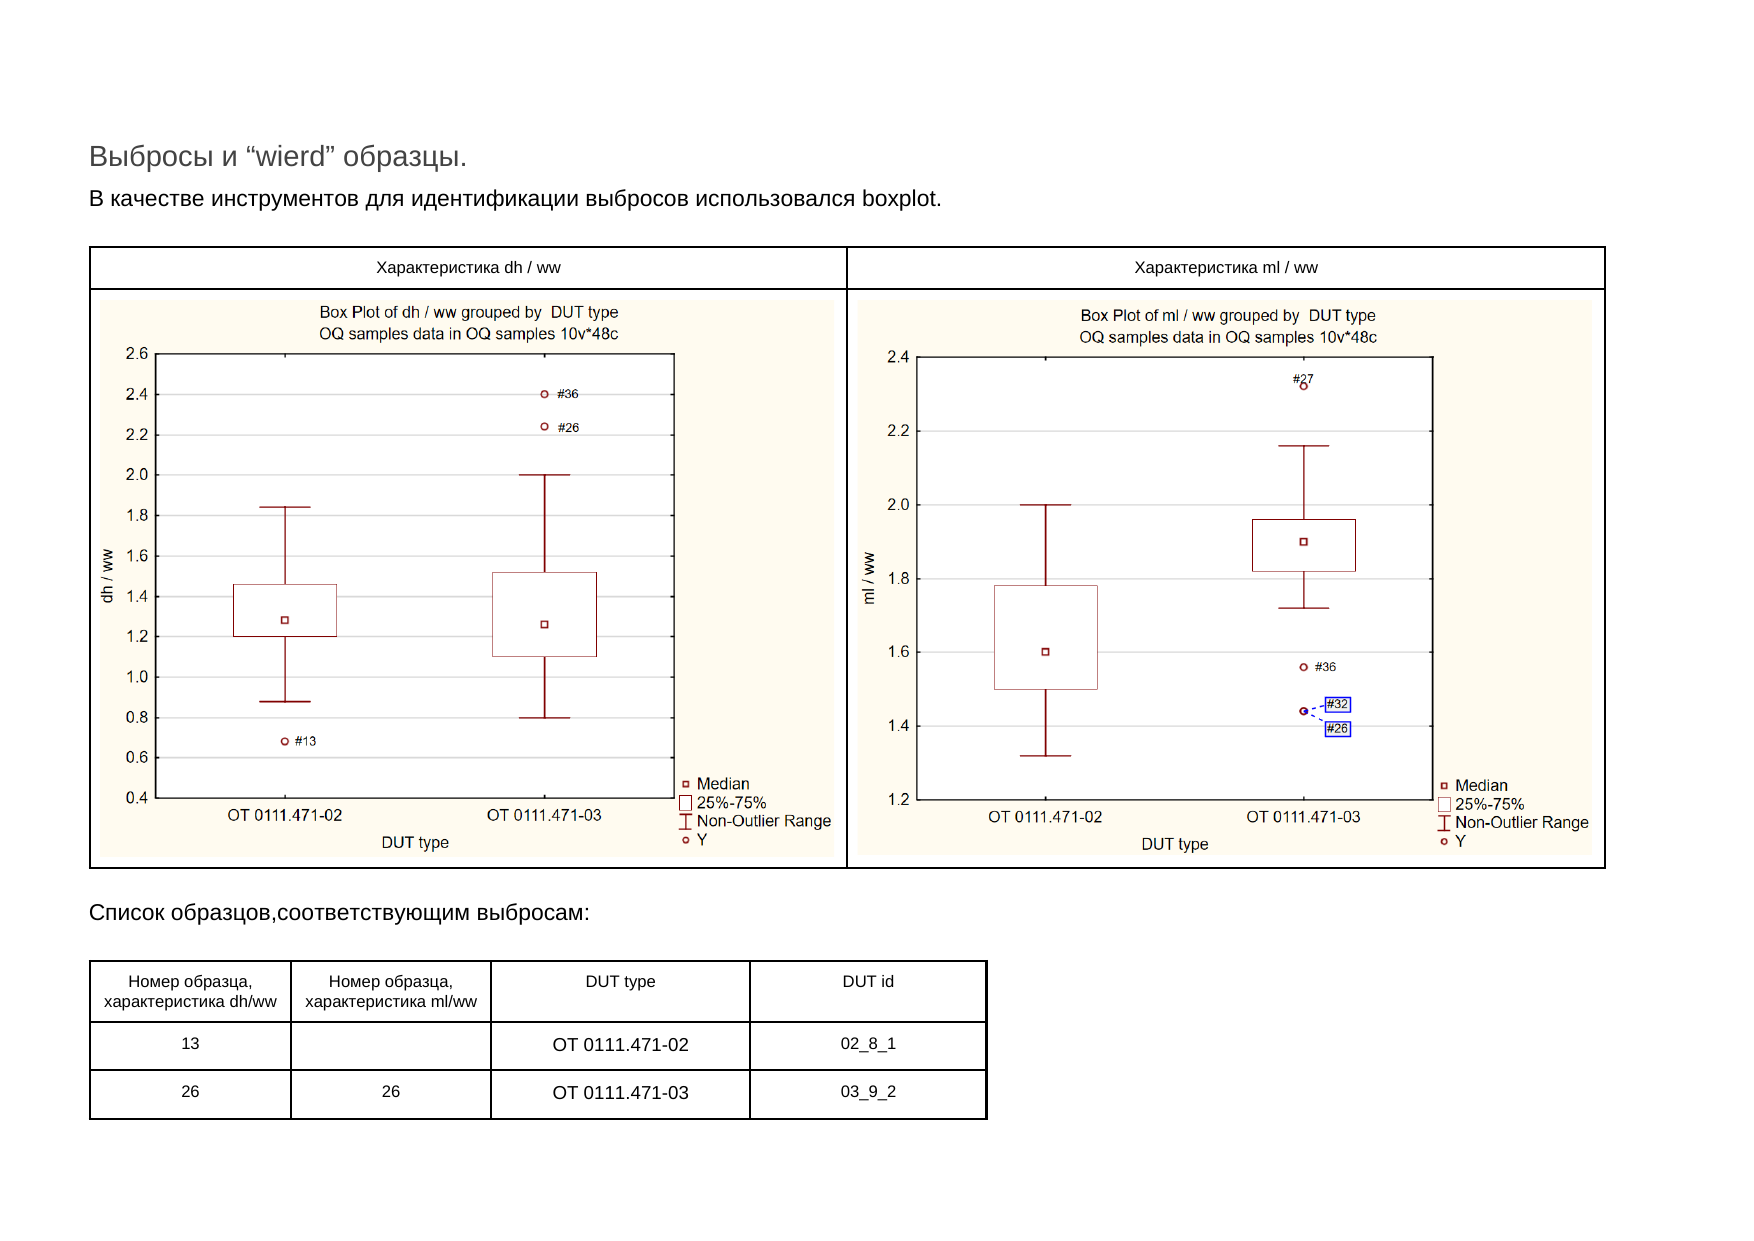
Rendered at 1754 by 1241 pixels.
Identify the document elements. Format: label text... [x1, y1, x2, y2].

table_header DUT id [751, 962, 985, 1021]
table_header Номер образца, характеристика dh/ww [91, 962, 290, 1021]
table_header Номер образца, характеристика ml/ww [292, 962, 490, 1021]
subtitle Выбросы и “wierd” образцы. [88, 138, 1604, 172]
picture [857, 300, 1592, 855]
table_cell ОТ 0111.471-03 [492, 1071, 749, 1118]
table_header Характеристика ml / ww [848, 248, 1604, 288]
table_header DUT type [492, 962, 749, 1021]
picture [100, 300, 835, 857]
table_cell ОТ 0111.471-02 [492, 1023, 749, 1069]
table_cell [848, 290, 1604, 867]
table_cell 26 [292, 1071, 490, 1118]
table_cell 03_9_2 [751, 1071, 985, 1118]
table_cell 02_8_1 [751, 1023, 985, 1069]
text В качестве инструментов для идентификации выбросов использовался boxplot. [88, 185, 1604, 212]
table_cell 13 [91, 1023, 290, 1069]
table_cell [91, 290, 846, 867]
table_header Характеристика dh / ww [91, 248, 846, 288]
text Список образцов,соответствующим выбросам: [88, 899, 1604, 926]
table_cell 26 [91, 1071, 290, 1118]
table_cell [292, 1023, 490, 1069]
